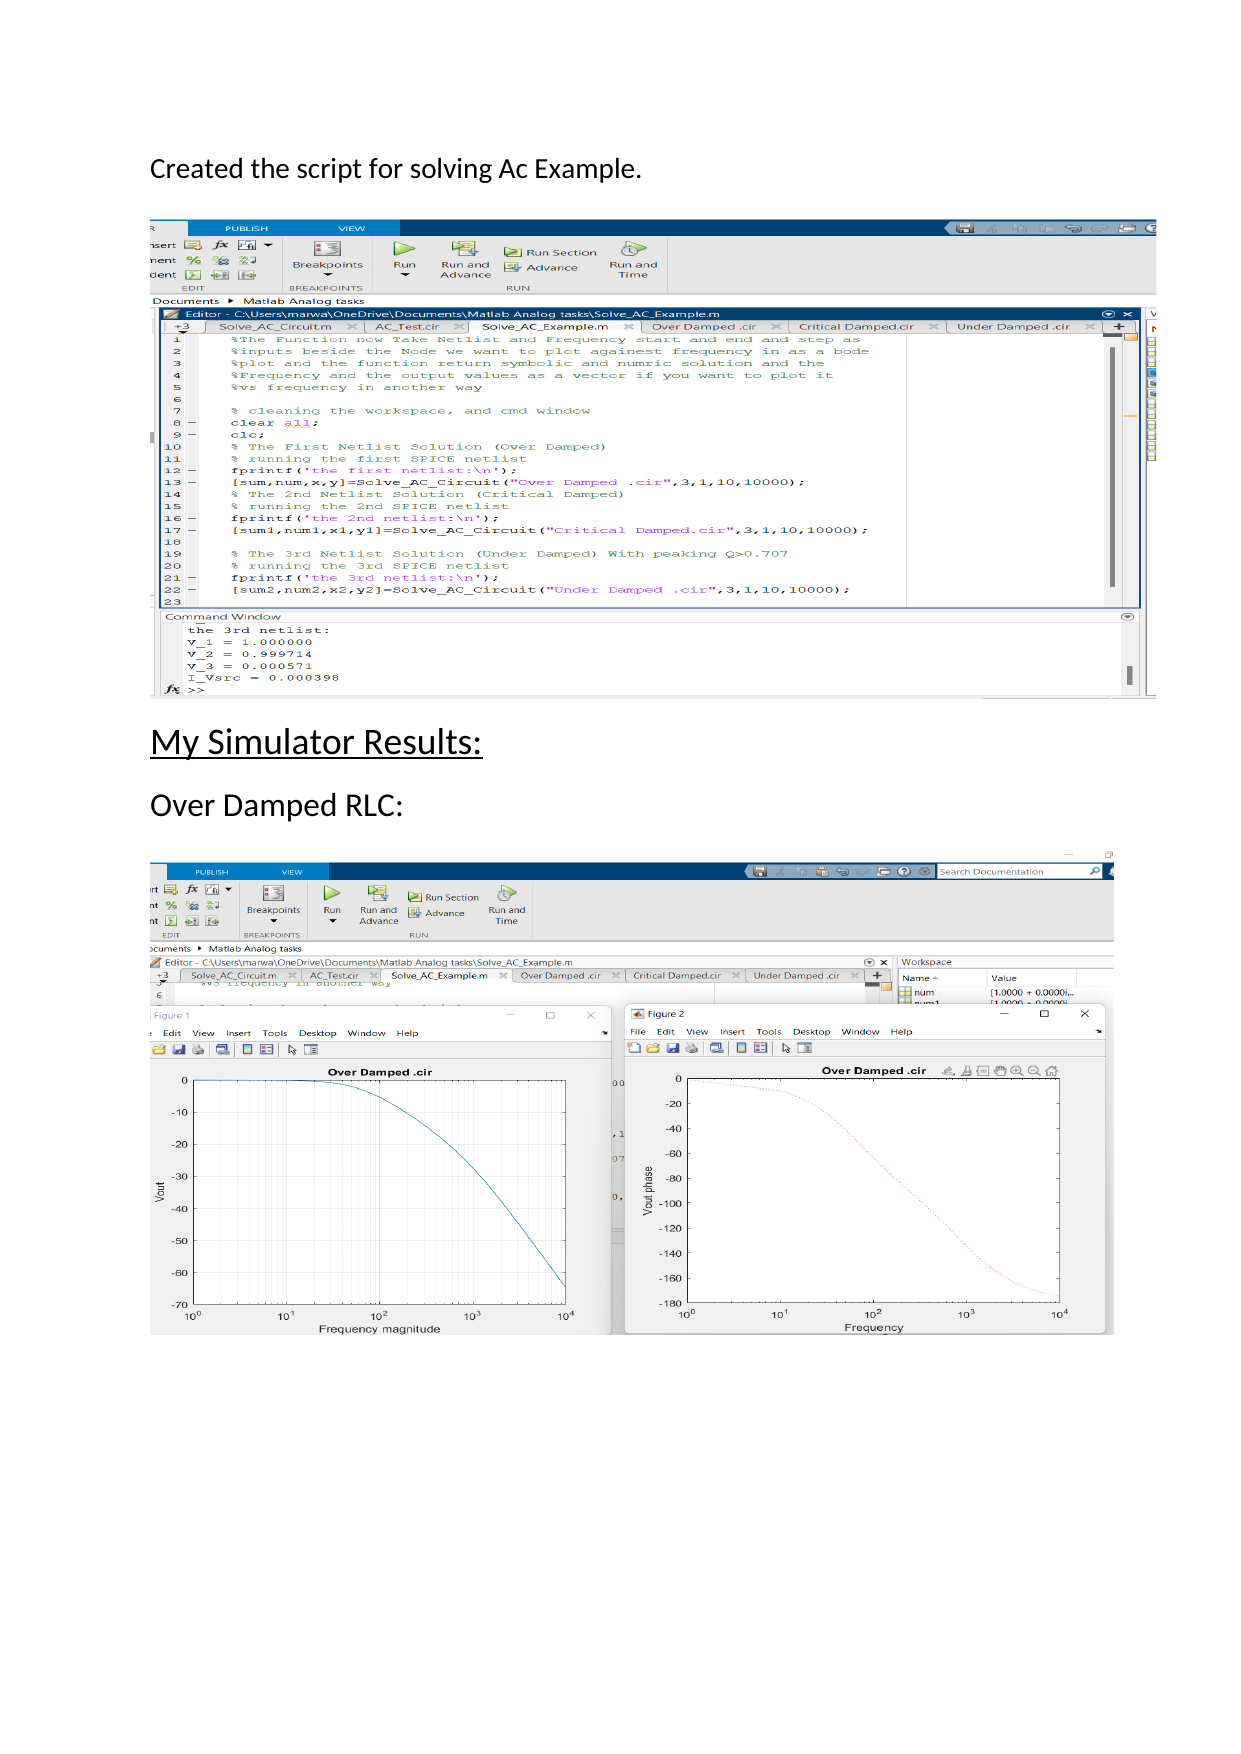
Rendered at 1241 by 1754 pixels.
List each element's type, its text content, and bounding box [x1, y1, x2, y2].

text My Simulator Results: [150, 718, 1090, 763]
picture [150, 847, 1114, 1335]
text Created the script for solving Ac Example. [150, 150, 1090, 186]
text Over Damped RLC: [150, 784, 1090, 824]
picture [150, 205, 1157, 699]
